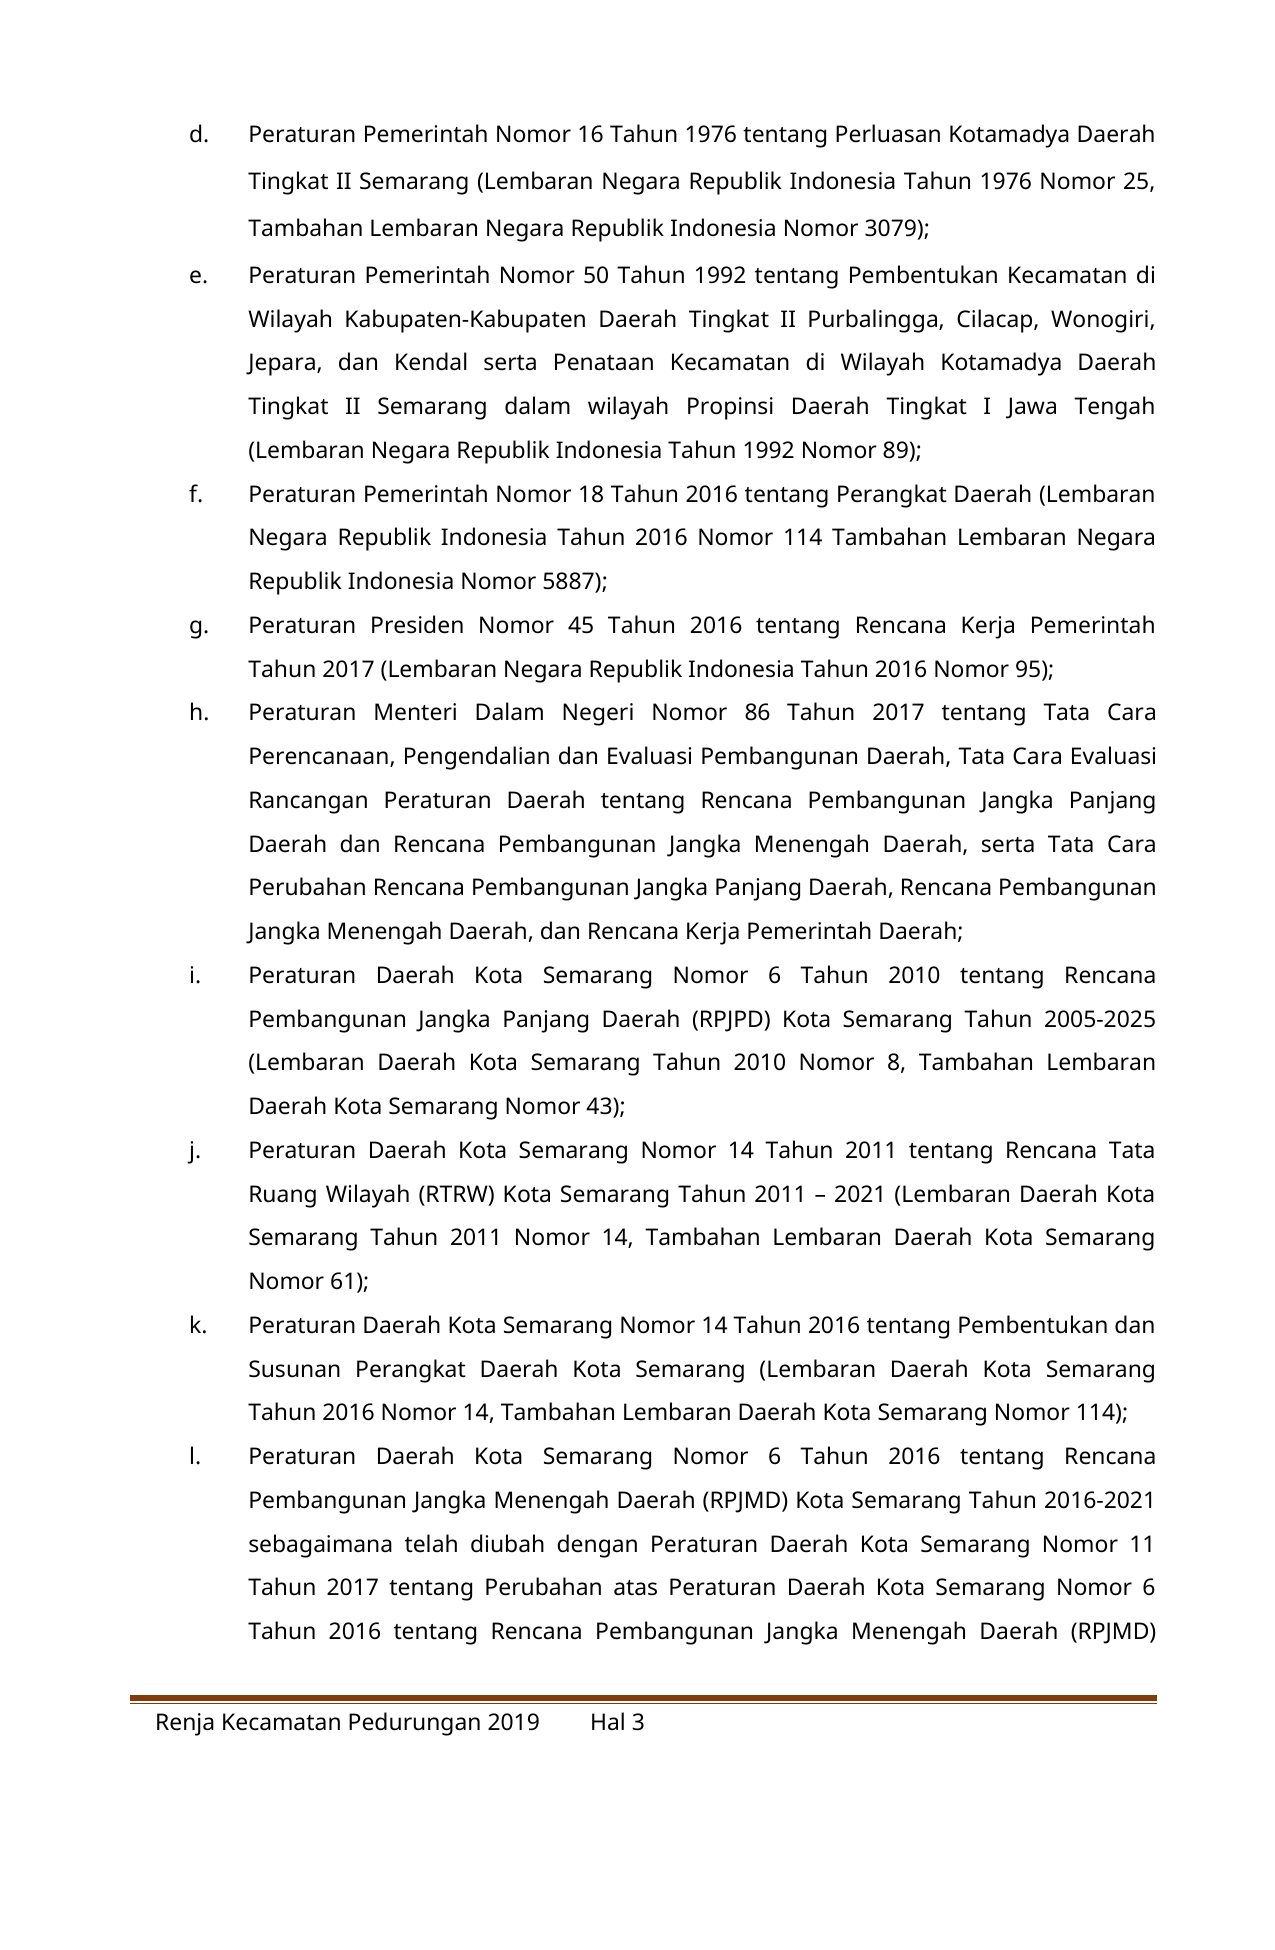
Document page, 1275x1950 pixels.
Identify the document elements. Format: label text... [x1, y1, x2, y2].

list Peraturan Pemerintah Nomor 50 Tahun 1992 tentang Pembentukan Kecamatan di Wilayah Kabupaten-Kabupaten Daerah Tingkat II Purbalingga, Cilacap, Wonogiri, Jepara, dan Kendal serta Penataan Kecamatan di Wilayah Kotamadya Daerah Tingkat II Semarang dalam wilayah Propinsi Daerah Tingkat I Jawa Tengah (Lembaran Negara Republik Indonesia Tahun 1992 Nomor 89); [189, 259, 1157, 465]
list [189, 1440, 1157, 1646]
list Peraturan Menteri Dalam Negeri Nomor 86 Tahun 2017 tentang Tata Cara Perencanaan, Pengendalian dan Evaluasi Pembangunan Daerah, Tata Cara Evaluasi Rancangan Peraturan Daerah tentang Rencana Pembangunan Jangka Panjang Daerah dan Rencana Pembangunan Jangka Menengah Daerah, serta Tata Cara Perubahan Rencana Pembangunan Jangka Panjang Daerah, Rencana Pembangunan Jangka Menengah Daerah, dan Rencana Kerja Pemerintah Daerah; [189, 696, 1157, 946]
list Peraturan Pemerintah Nomor 16 Tahun 1976 tentang Perluasan Kotamadya Daerah Tingkat II Semarang (Lembaran Negara Republik Indonesia Tahun 1976 Nomor 25, Tambahan Lembaran Negara Republik Indonesia Nomor 3079); [189, 118, 1157, 243]
list Peraturan Pemerintah Nomor 18 Tahun 2016 tentang Perangkat Daerah (Lembaran Negara Republik Indonesia Tahun 2016 Nomor 114 Tambahan Lembaran Negara Republik Indonesia Nomor 5887); [189, 477, 1157, 596]
list Peraturan Daerah Kota Semarang Nomor 14 Tahun 2011 tentang Rencana Tata Ruang Wilayah (RTRW) Kota Semarang Tahun 2011 – 2021 (Lembaran Daerah Kota Semarang Tahun 2011 Nomor 14, Tambahan Lembaran Daerah Kota Semarang Nomor 61); [189, 1134, 1157, 1296]
list Peraturan Presiden Nomor 45 Tahun 2016 tentang Rencana Kerja Pemerintah Tahun 2017 (Lembaran Negara Republik Indonesia Tahun 2016 Nomor 95); [189, 609, 1157, 684]
list Peraturan Daerah Kota Semarang Nomor 14 Tahun 2016 tentang Pembentukan dan Susunan Perangkat Daerah Kota Semarang (Lembaran Daerah Kota Semarang Tahun 2016 Nomor 14, Tambahan Lembaran Daerah Kota Semarang Nomor 114); [189, 1309, 1157, 1427]
list Peraturan Daerah Kota Semarang Nomor 6 Tahun 2010 tentang Rencana Pembangunan Jangka Panjang Daerah (RPJPD) Kota Semarang Tahun 2005-2025 (Lembaran Daerah Kota Semarang Tahun 2010 Nomor 8, Tambahan Lembaran Daerah Kota Semarang Nomor 43); [189, 959, 1157, 1121]
